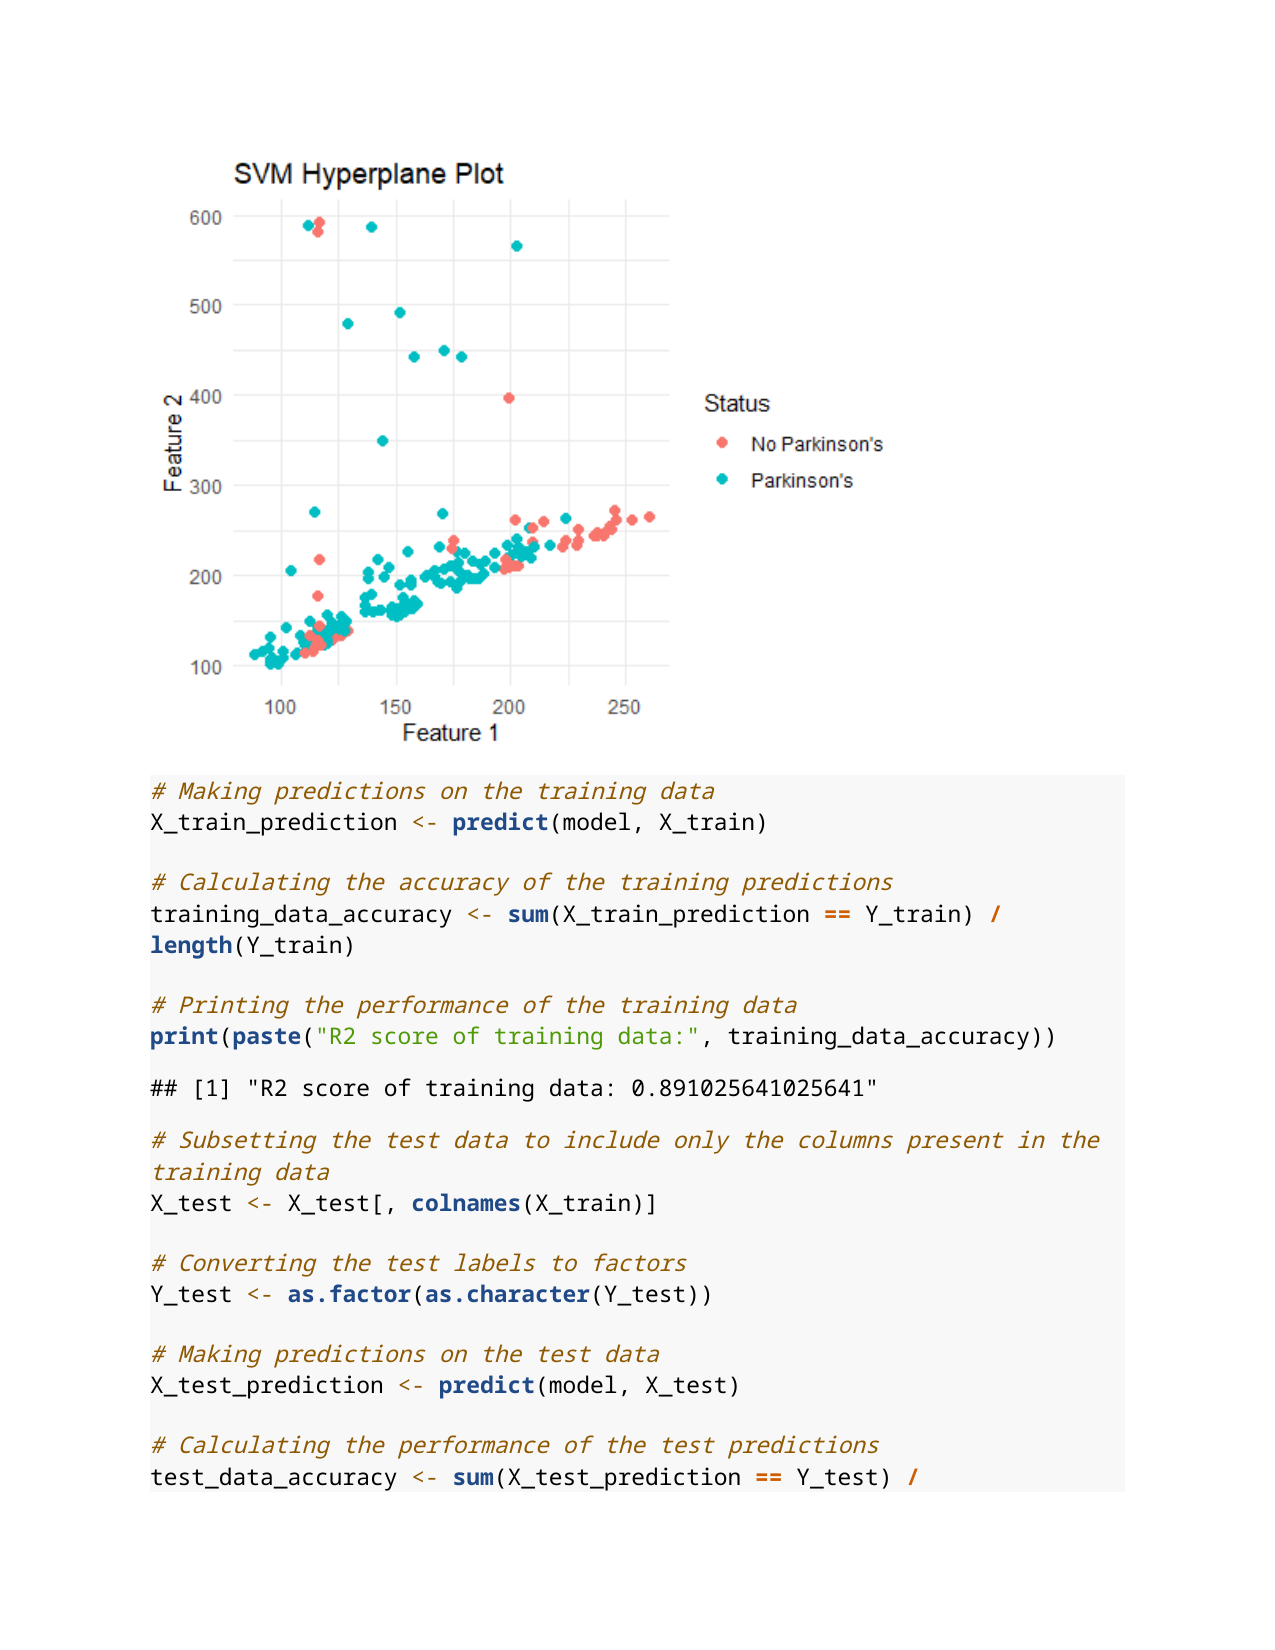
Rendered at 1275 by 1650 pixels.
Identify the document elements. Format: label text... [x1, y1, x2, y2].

text # Making predictions on the training data X_train_prediction <- predict(model, X_train) # Calculating the accuracy of the training predictions training_data_accuracy <- sum(X_train_prediction == Y_train) / length(Y_train) # Printing the performance of the training data print(paste("R2 score of training data:", training_data_accuracy)) [150, 775, 1125, 1051]
picture [150, 150, 908, 757]
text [150, 1124, 1125, 1492]
text ## [1] "R2 score of training data: 0.891025641025641" [150, 1072, 1125, 1103]
